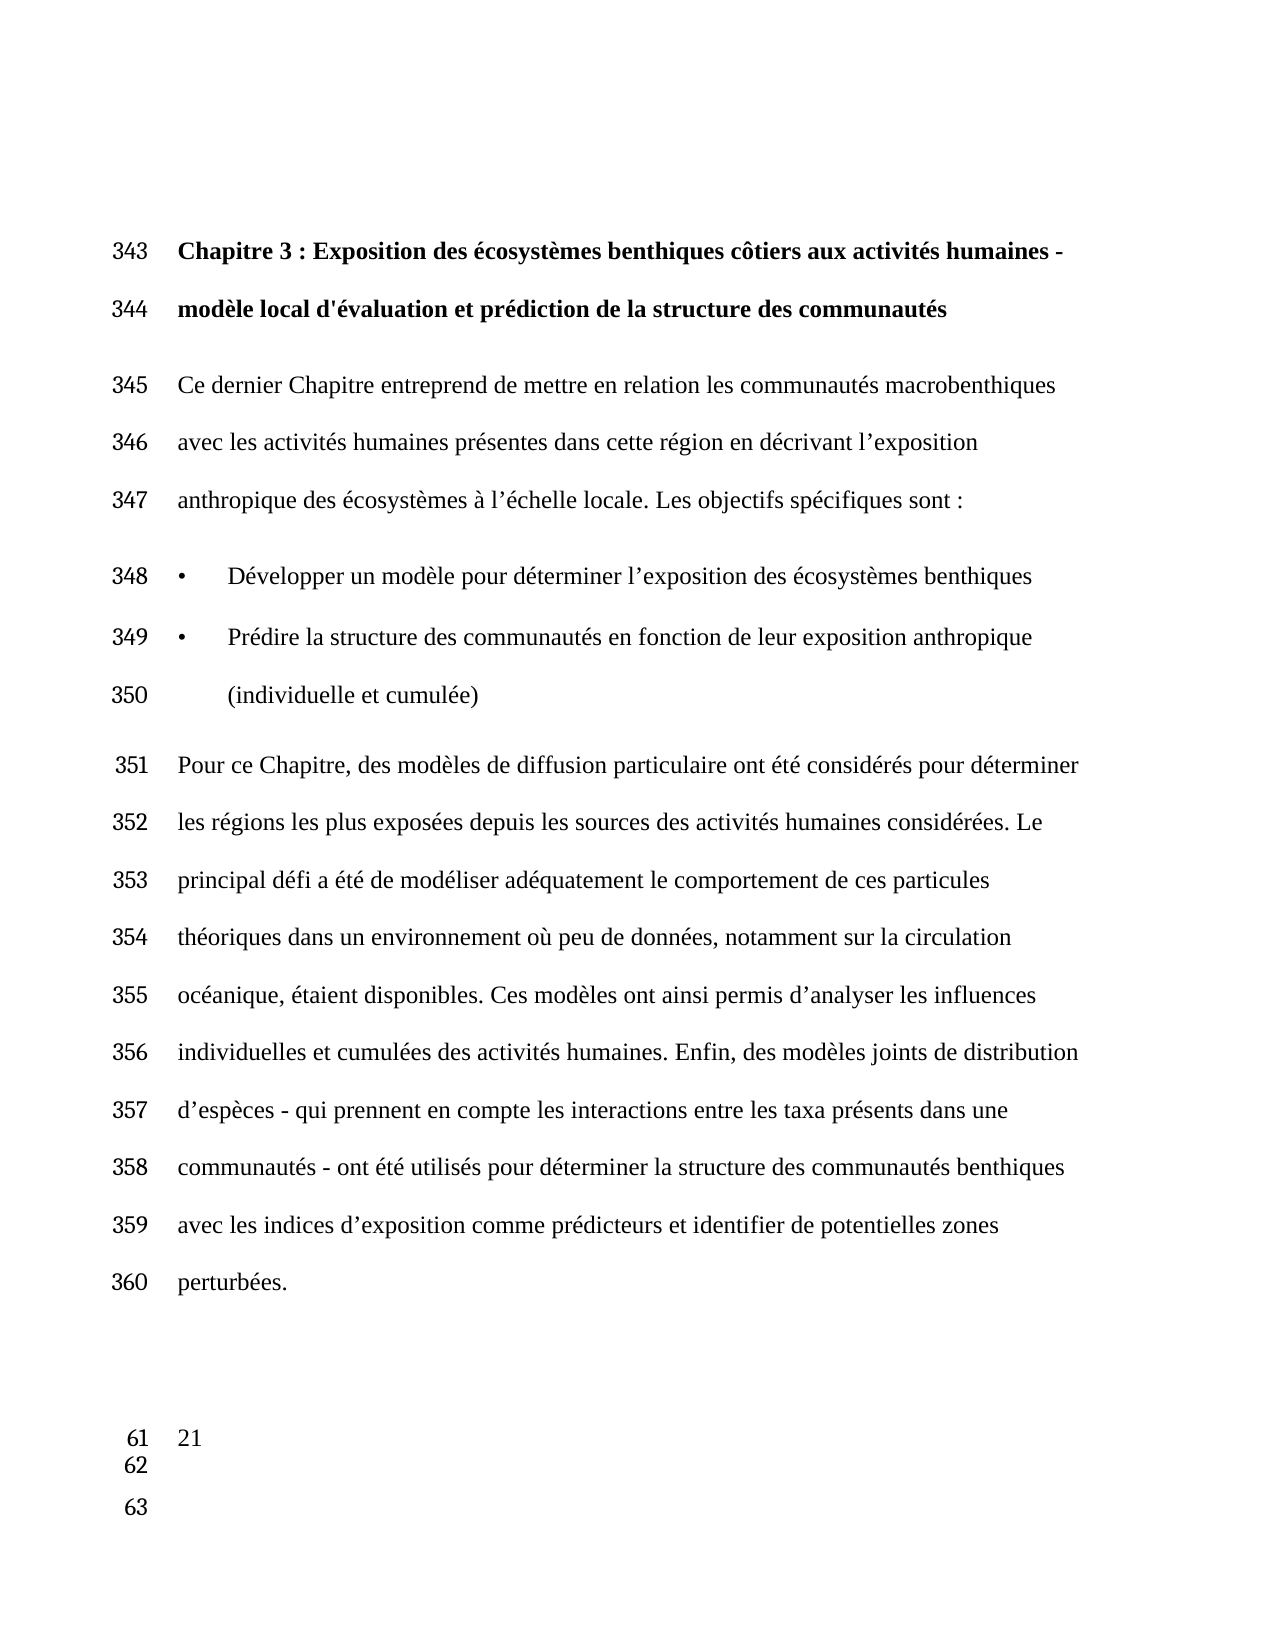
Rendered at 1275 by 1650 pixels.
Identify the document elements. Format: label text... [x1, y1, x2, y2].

text Chapitre 3 : Exposition des écosystèmes benthiques côtiers aux activités humaines - modèle local d'évaluation et prédiction de la structure des communautés [177, 236, 1098, 322]
list Prédire la structure des communautés en fonction de leur exposition anthropique (individuelle et cumulée) [177, 622, 1098, 709]
list Développer un modèle pour déterminer l’exposition des écosystèmes benthiques [177, 561, 1098, 590]
text Ce dernier Chapitre entreprend de mettre en relation les communautés macrobenthiques avec les activités humaines présentes dans cette région en décrivant l’exposition anthropique des écosystèmes à l’échelle locale. Les objectifs spécifiques sont : [177, 370, 1098, 514]
text Pour ce Chapitre, des modèles de diffusion particulaire ont été considérés pour déterminer les régions les plus exposées depuis les sources des activités humaines considérées. Le principal défi a été de modéliser adéquatement le comportement de ces particules théoriques dans un environnement où peu de données, notamment sur la circulation océanique, étaient disponibles. Ces modèles ont ainsi permis d’analyser les influences individuelles et cumulées des activités humaines. Enfin, des modèles joints de distribution d’espèces - qui prennent en compte les interactions entre les taxa présents dans une communautés - ont été utilisés pour déterminer la structure des communautés benthiques avec les indices d’exposition comme prédicteurs et identifier de potentielles zones perturbées. [177, 750, 1098, 1296]
